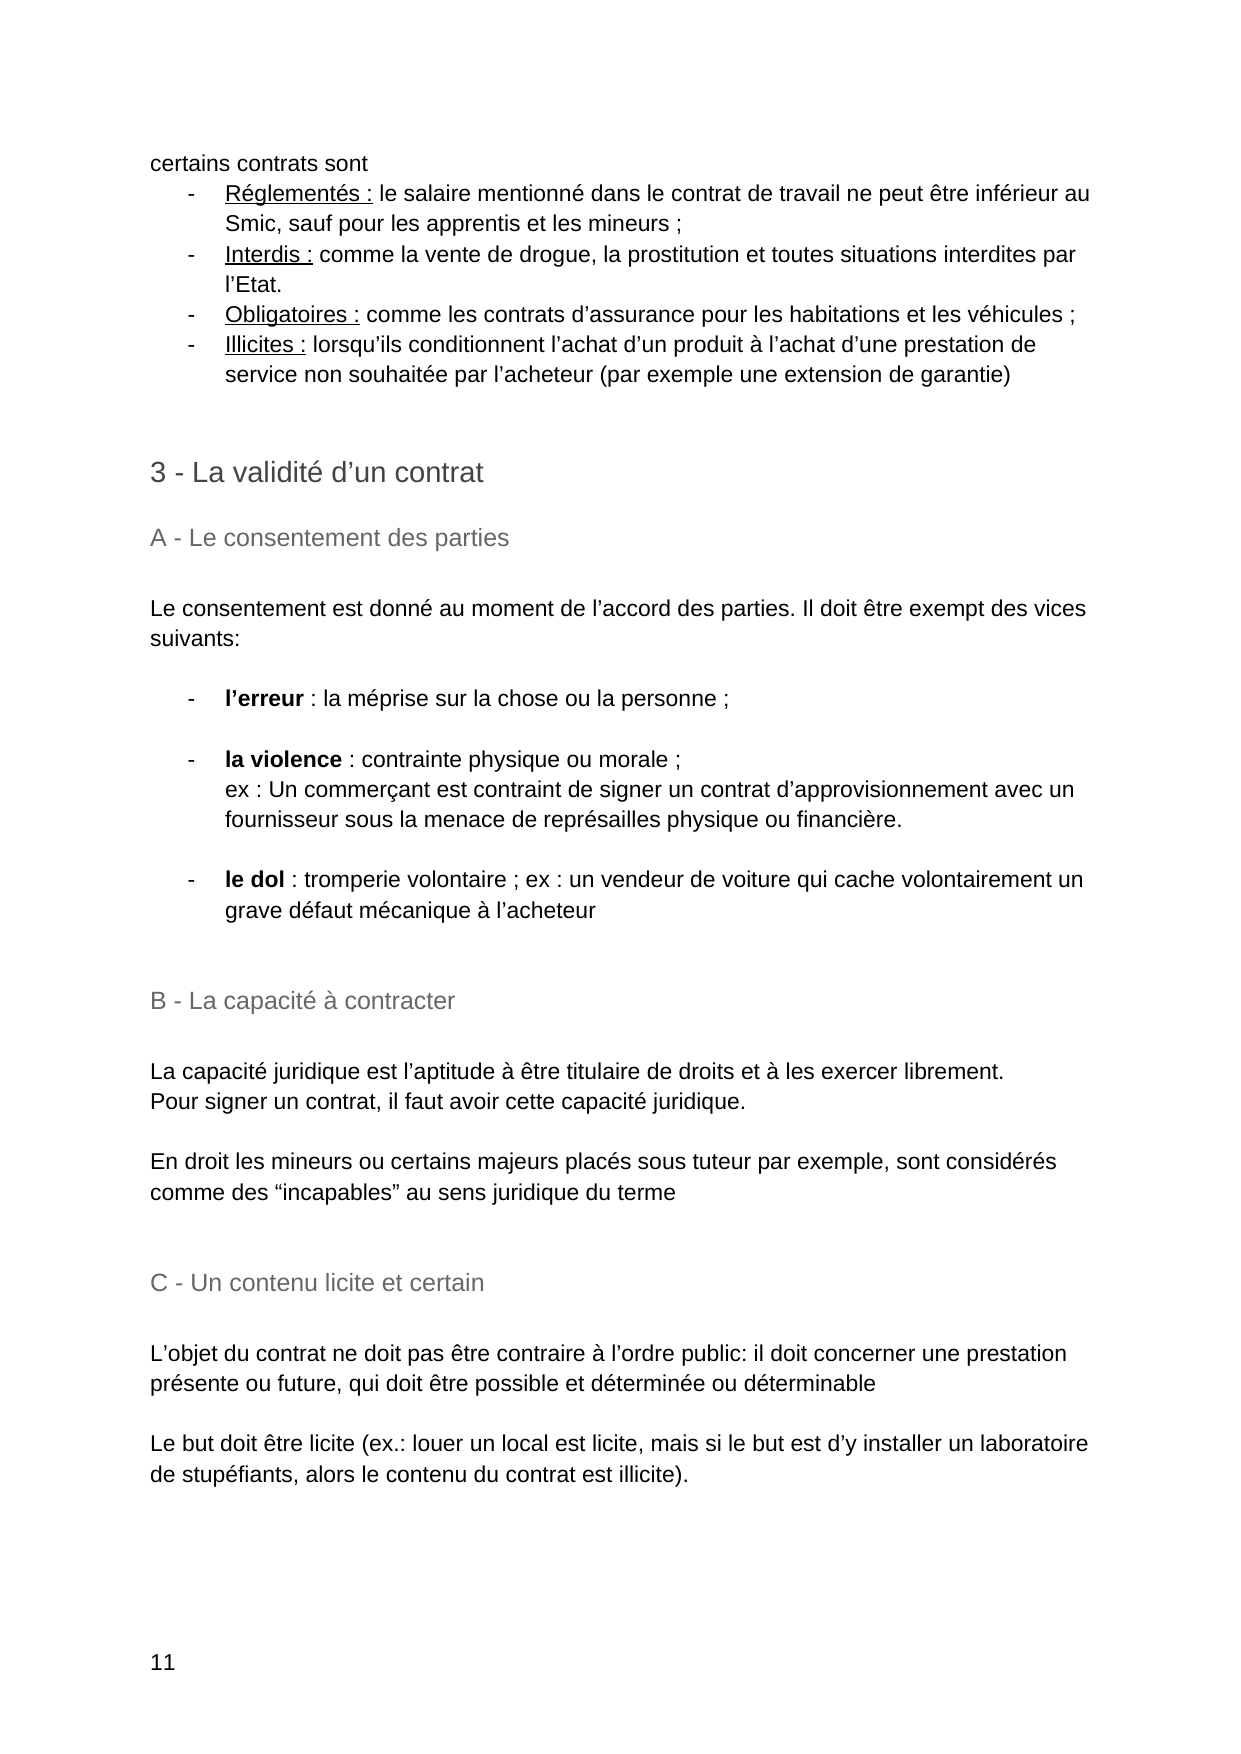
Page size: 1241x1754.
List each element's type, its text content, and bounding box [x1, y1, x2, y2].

subtitle 3 - La validité d’un contrat [150, 455, 1090, 489]
text L’objet du contrat ne doit pas être contraire à l’ordre public: il doit concerner une prestation présente ou future, qui doit être possible et déterminée ou déterminable [150, 1340, 1090, 1396]
list Interdis : comme la vente de drogue, la prostitution et toutes situations interdites par l’Etat. [187, 241, 1090, 297]
list Obligatoires : comme les contrats d’assurance pour les habitations et les véhicules ; [187, 301, 1090, 327]
text Le but doit être licite (ex.: louer un local est licite, mais si le but est d’y installer un laboratoire de stupéfiants, alors le contenu du contrat est illicite). [150, 1430, 1090, 1487]
subtitle A - Le consentement des parties [150, 523, 1090, 552]
list le dol : tromperie volontaire ; ex : un vendeur de voiture qui cache volontairement un grave défaut mécanique à l’acheteur [187, 866, 1090, 923]
list Réglementés : le salaire mentionné dans le contrat de travail ne peut être inférieur au Smic, sauf pour les apprentis et les mineurs ; [187, 180, 1090, 237]
list l’erreur : la méprise sur la chose ou la personne ; [187, 685, 1090, 711]
text certains contrats sont [150, 150, 1090, 176]
text La capacité juridique est l’aptitude à être titulaire de droits et à les exercer librement. [150, 1058, 1090, 1084]
list la violence : contrainte physique ou morale ; [187, 746, 1090, 772]
text Pour signer un contrat, il faut avoir cette capacité juridique. [150, 1088, 1090, 1114]
text Le consentement est donné au moment de l’accord des parties. Il doit être exempt des vices suivants: [150, 594, 1090, 651]
list Illicites : lorsqu’ils conditionnent l’achat d’un produit à l’achat d’une prestation de service non souhaitée par l’acheteur (par exemple une extension de garantie) [187, 331, 1090, 388]
text ex : Un commerçant est contraint de signer un contrat d’approvisionnement avec un fournisseur sous la menace de représailles physique ou financière. [225, 776, 1090, 832]
text En droit les mineurs ou certains majeurs placés sous tuteur par exemple, sont considérés comme des “incapables” au sens juridique du terme [150, 1148, 1090, 1205]
subtitle C - Un contenu licite et certain [150, 1268, 1090, 1297]
subtitle B - La capacité à contracter [150, 986, 1090, 1015]
